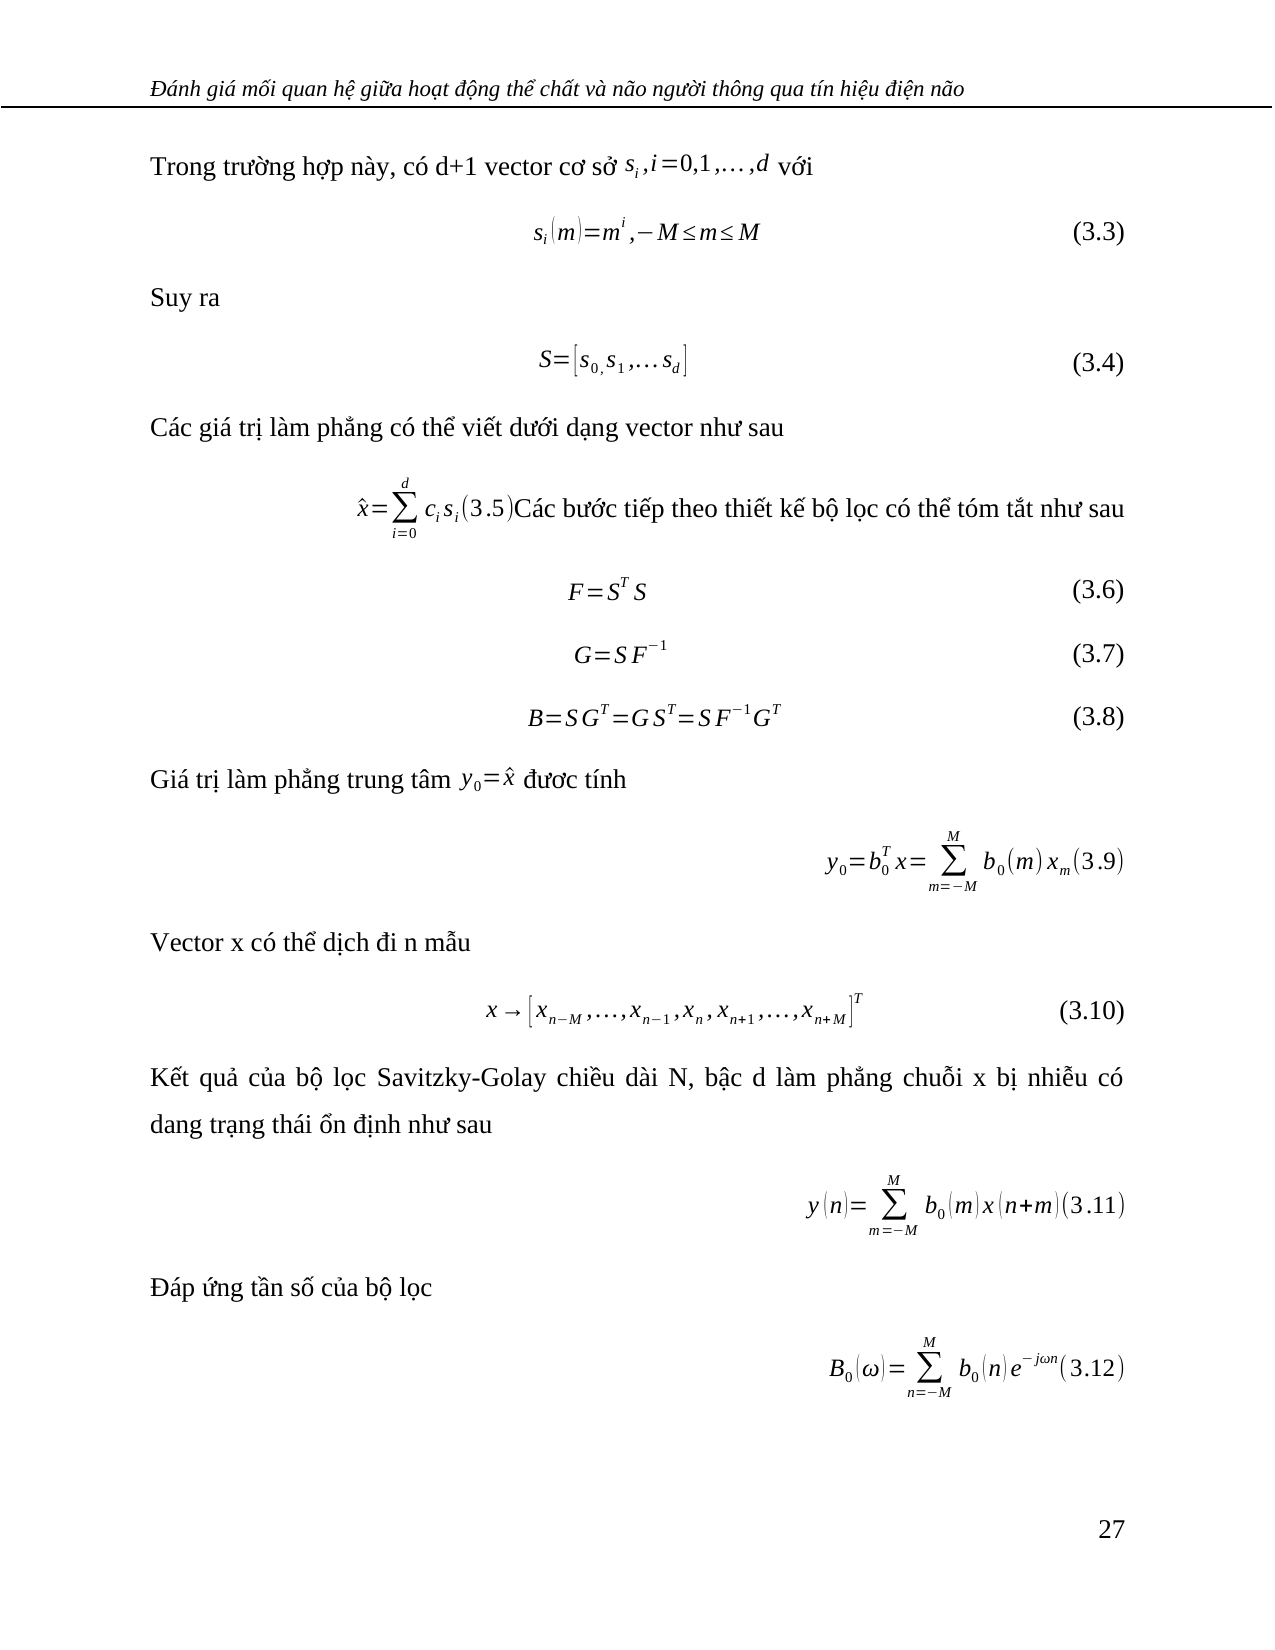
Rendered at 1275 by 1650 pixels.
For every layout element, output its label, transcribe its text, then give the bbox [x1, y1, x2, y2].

text Các giá trị làm phẳng có thể viết dưới dạng vector như sau [150, 411, 1125, 442]
text (3.7) [150, 637, 1125, 668]
text Các bước tiếp theo thiết kế bộ lọc có thể tóm tắt như sau [150, 474, 1125, 541]
text (3.4) [150, 344, 1125, 378]
text Suy ra [150, 281, 1125, 312]
text Trong trường hợp này, có d+1 vector cơ sở với [150, 150, 1125, 181]
text Kết quả của bộ lọc Savitzky-Golay chiều dài N, bậc d làm phẳng chuỗi x bị nhiễu có dang trạng thái ổn định như sau [150, 1061, 1125, 1139]
text (3.10) [150, 990, 1125, 1029]
text Giá trị làm phẳng trung tâm đươc tính [150, 763, 1125, 795]
text (3.6) [150, 573, 1125, 605]
text (3.3) [150, 213, 1125, 248]
text (3.8) [150, 700, 1125, 731]
text Vector x có thể dịch đi n mẫu [150, 927, 1125, 958]
text Đáp ứng tần số của bộ lọc [150, 1271, 1125, 1302]
